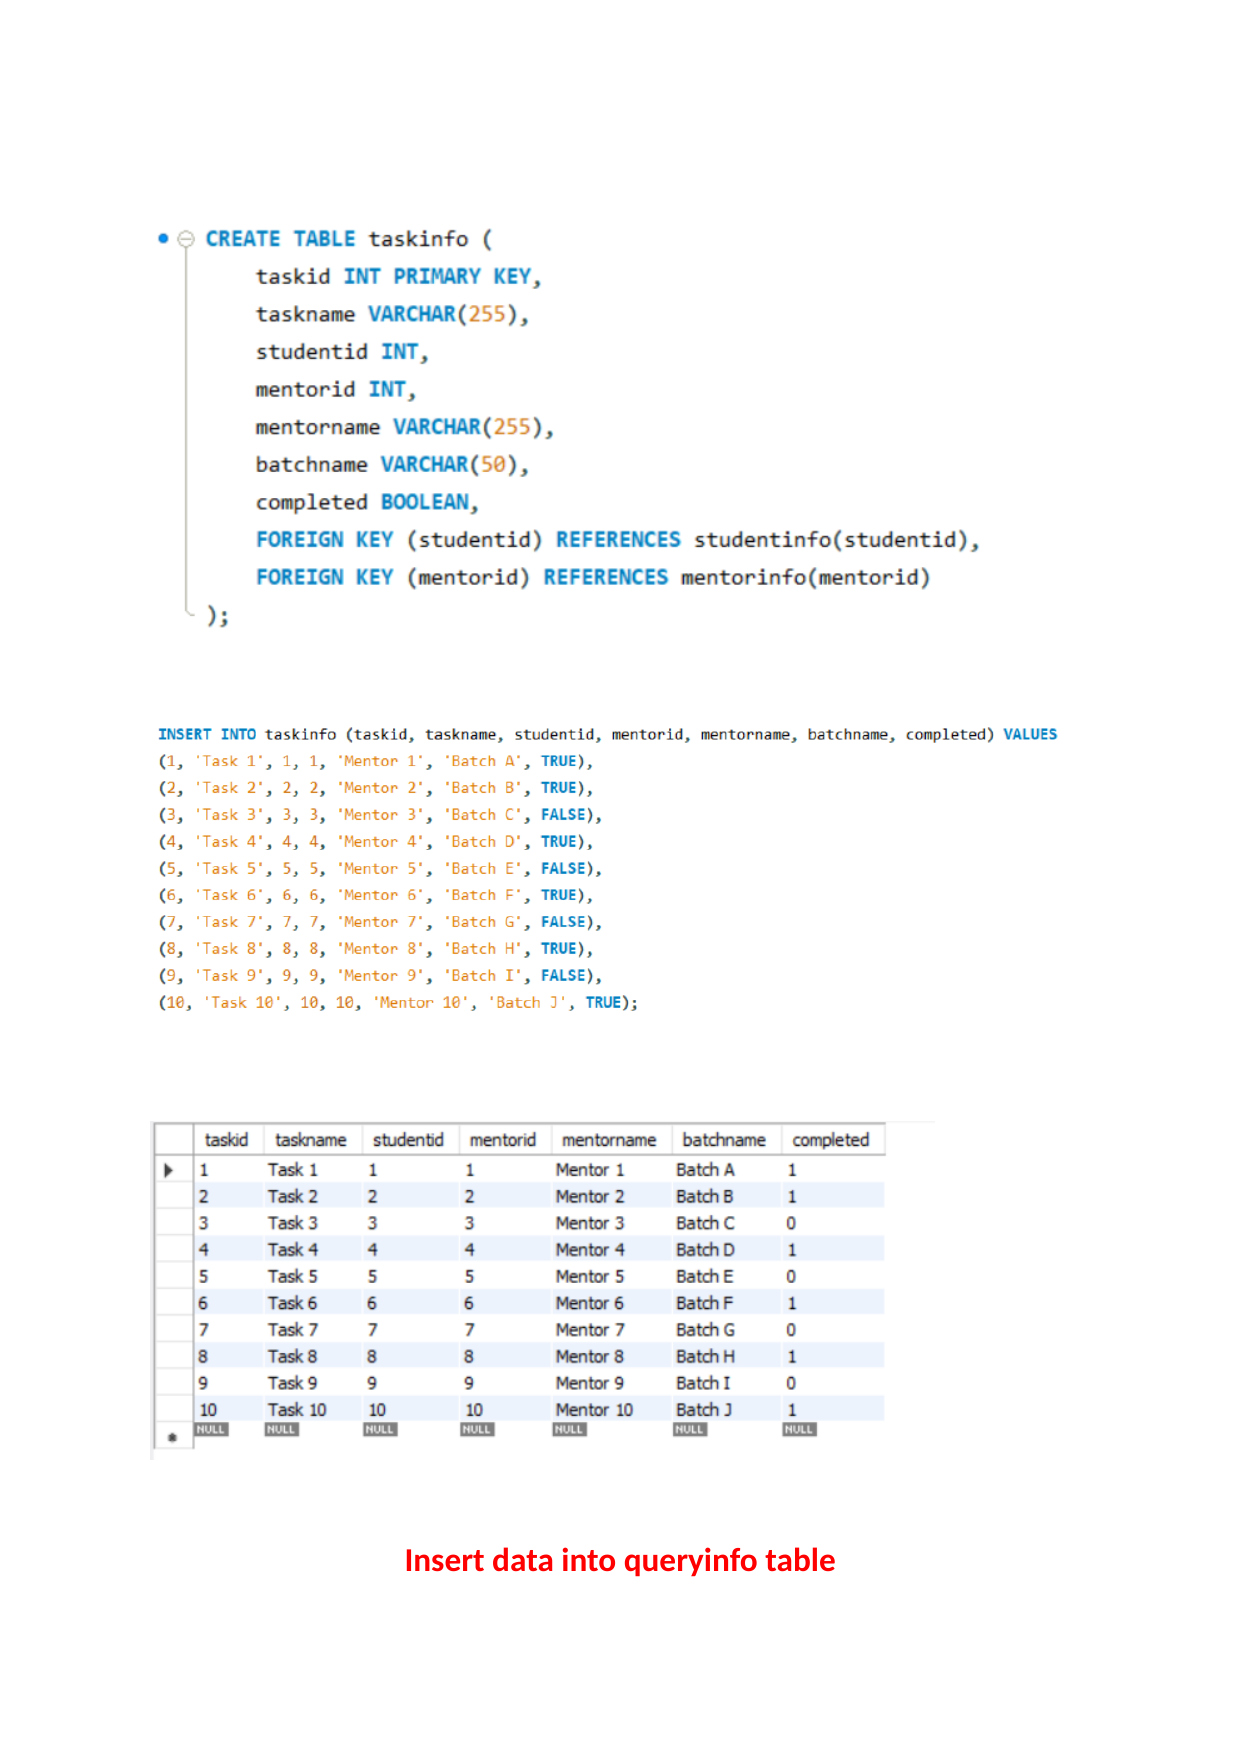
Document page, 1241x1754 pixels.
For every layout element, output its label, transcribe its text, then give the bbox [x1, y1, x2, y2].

picture [150, 723, 1091, 1043]
text Insert data into queryinfo table [150, 1539, 1090, 1579]
picture [150, 1121, 936, 1460]
picture [150, 210, 1011, 645]
